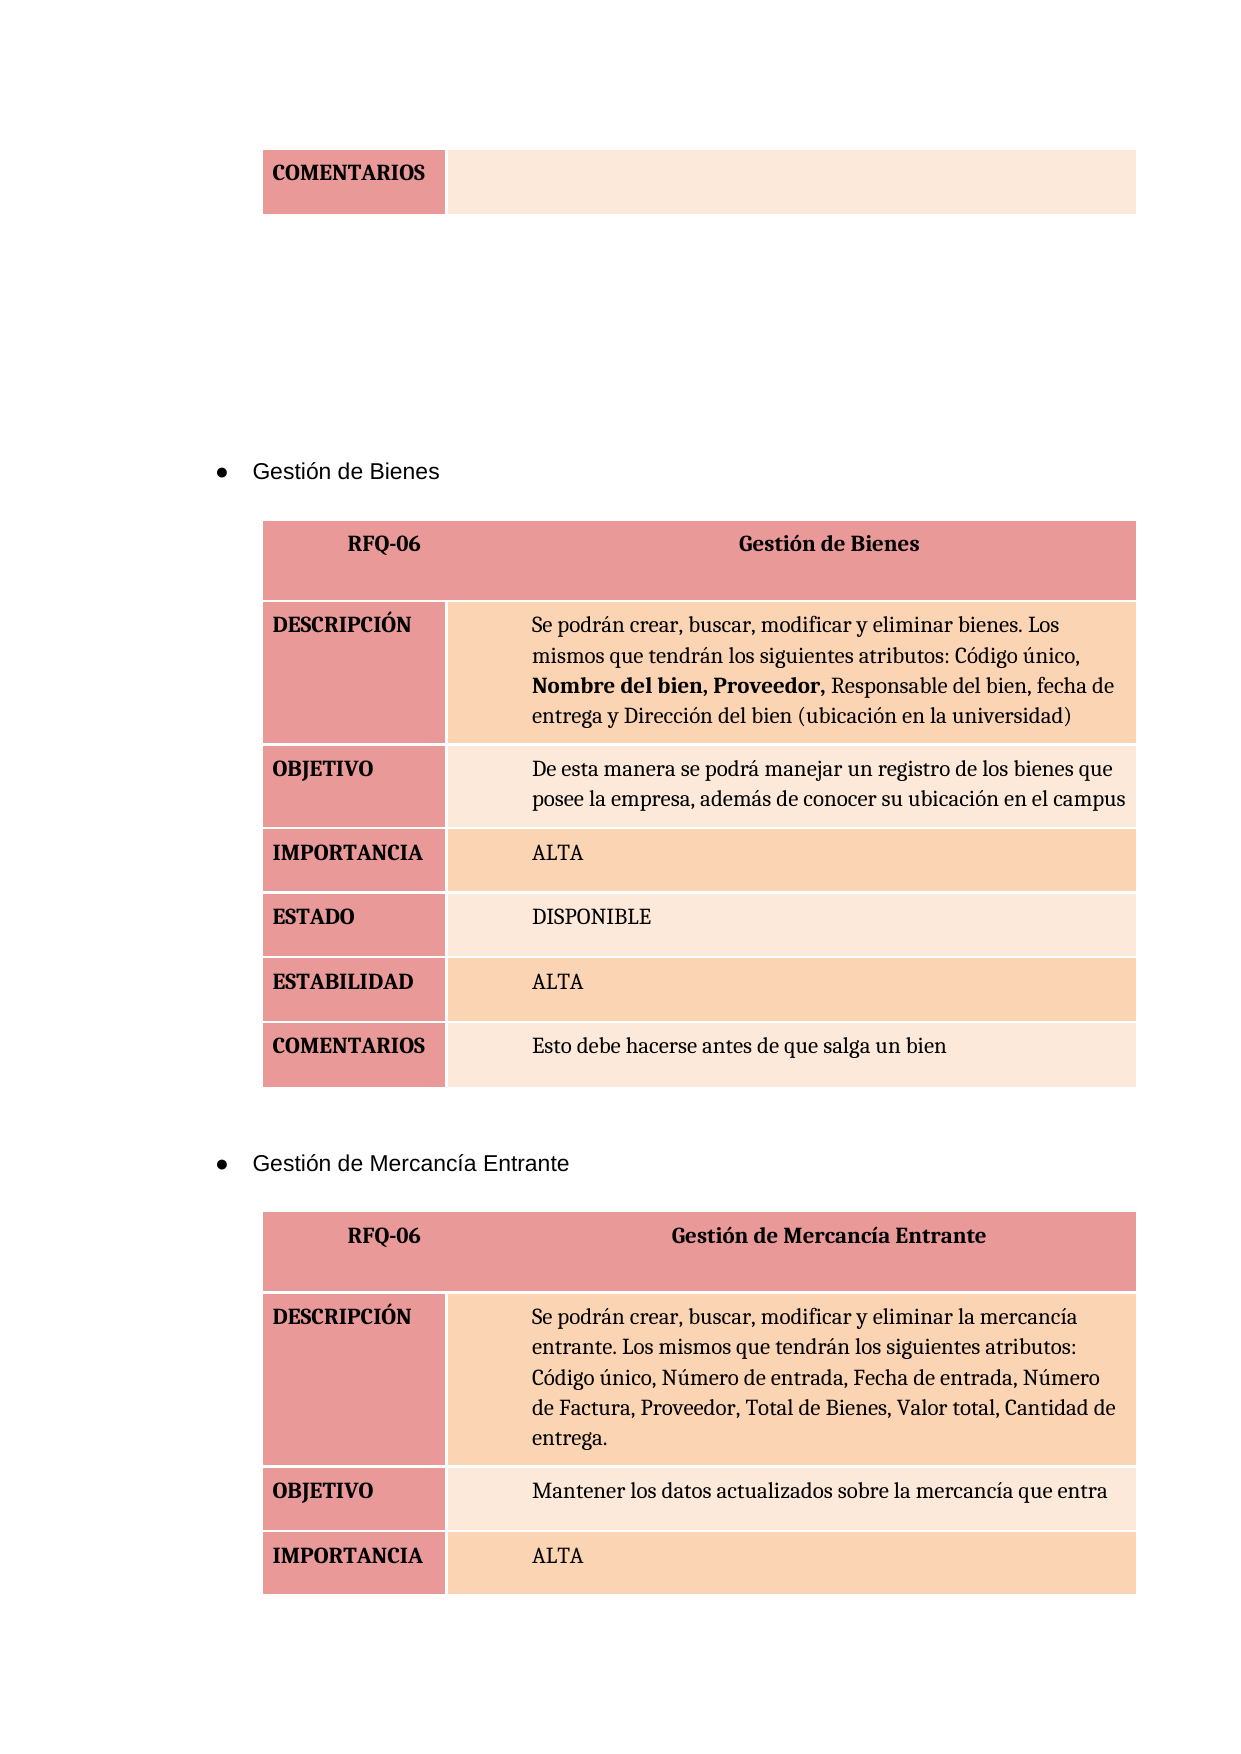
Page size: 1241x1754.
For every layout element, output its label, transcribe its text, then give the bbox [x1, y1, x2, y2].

table_cell Se podrán crear, buscar, modificar y eliminar la mercancía entrante. Los mismos que tendrán los siguientes atributos: Código único, Número de entrada, Fecha de entrada, Número de Factura, Proveedor, Total de Bienes, Valor total, Cantidad de entrega. [448, 1294, 1136, 1465]
table_cell COMENTARIOS [263, 1023, 445, 1087]
table_cell Se podrán crear, buscar, modificar y eliminar bienes. Los mismos que tendrán los siguientes atributos: Código único, Nombre del bien, Proveedor, Responsable del bien, fecha de entrega y Dirección del bien (ubicación en la universidad) [448, 602, 1136, 743]
list Gestión de Mercancía Entrante [215, 1150, 1063, 1176]
table_cell ESTABILIDAD [263, 958, 445, 1021]
table_cell ALTA [448, 829, 1136, 891]
table_cell DISPONIBLE [448, 894, 1136, 956]
table_header RFQ-06 [263, 1212, 446, 1291]
table_cell COMENTARIOS [263, 150, 445, 214]
table_cell Esto debe hacerse antes de que salga un bien [448, 1023, 1136, 1087]
table_cell IMPORTANCIA [263, 829, 445, 891]
table_cell OBJETIVO [263, 746, 445, 827]
table_cell Mantener los datos actualizados sobre la mercancía que entra [448, 1468, 1136, 1530]
table_header Gestión de Mercancía Entrante [446, 1212, 1136, 1291]
table_cell ESTADO [263, 894, 445, 956]
table_cell IMPORTANCIA [263, 1532, 445, 1594]
table_cell ALTA [448, 958, 1136, 1021]
table_cell ALTA [448, 1532, 1136, 1594]
list Gestión de Bienes [215, 458, 1063, 484]
table_cell DESCRIPCIÓN [263, 1294, 445, 1465]
table_cell [448, 150, 1136, 214]
table_cell De esta manera se podrá manejar un registro de los bienes que posee la empresa, además de conocer su ubicación en el campus [448, 746, 1136, 827]
table_header RFQ-06 [263, 521, 446, 600]
table_header Gestión de Bienes [446, 521, 1136, 600]
table_cell DESCRIPCIÓN [263, 602, 445, 743]
table_cell OBJETIVO [263, 1468, 445, 1530]
